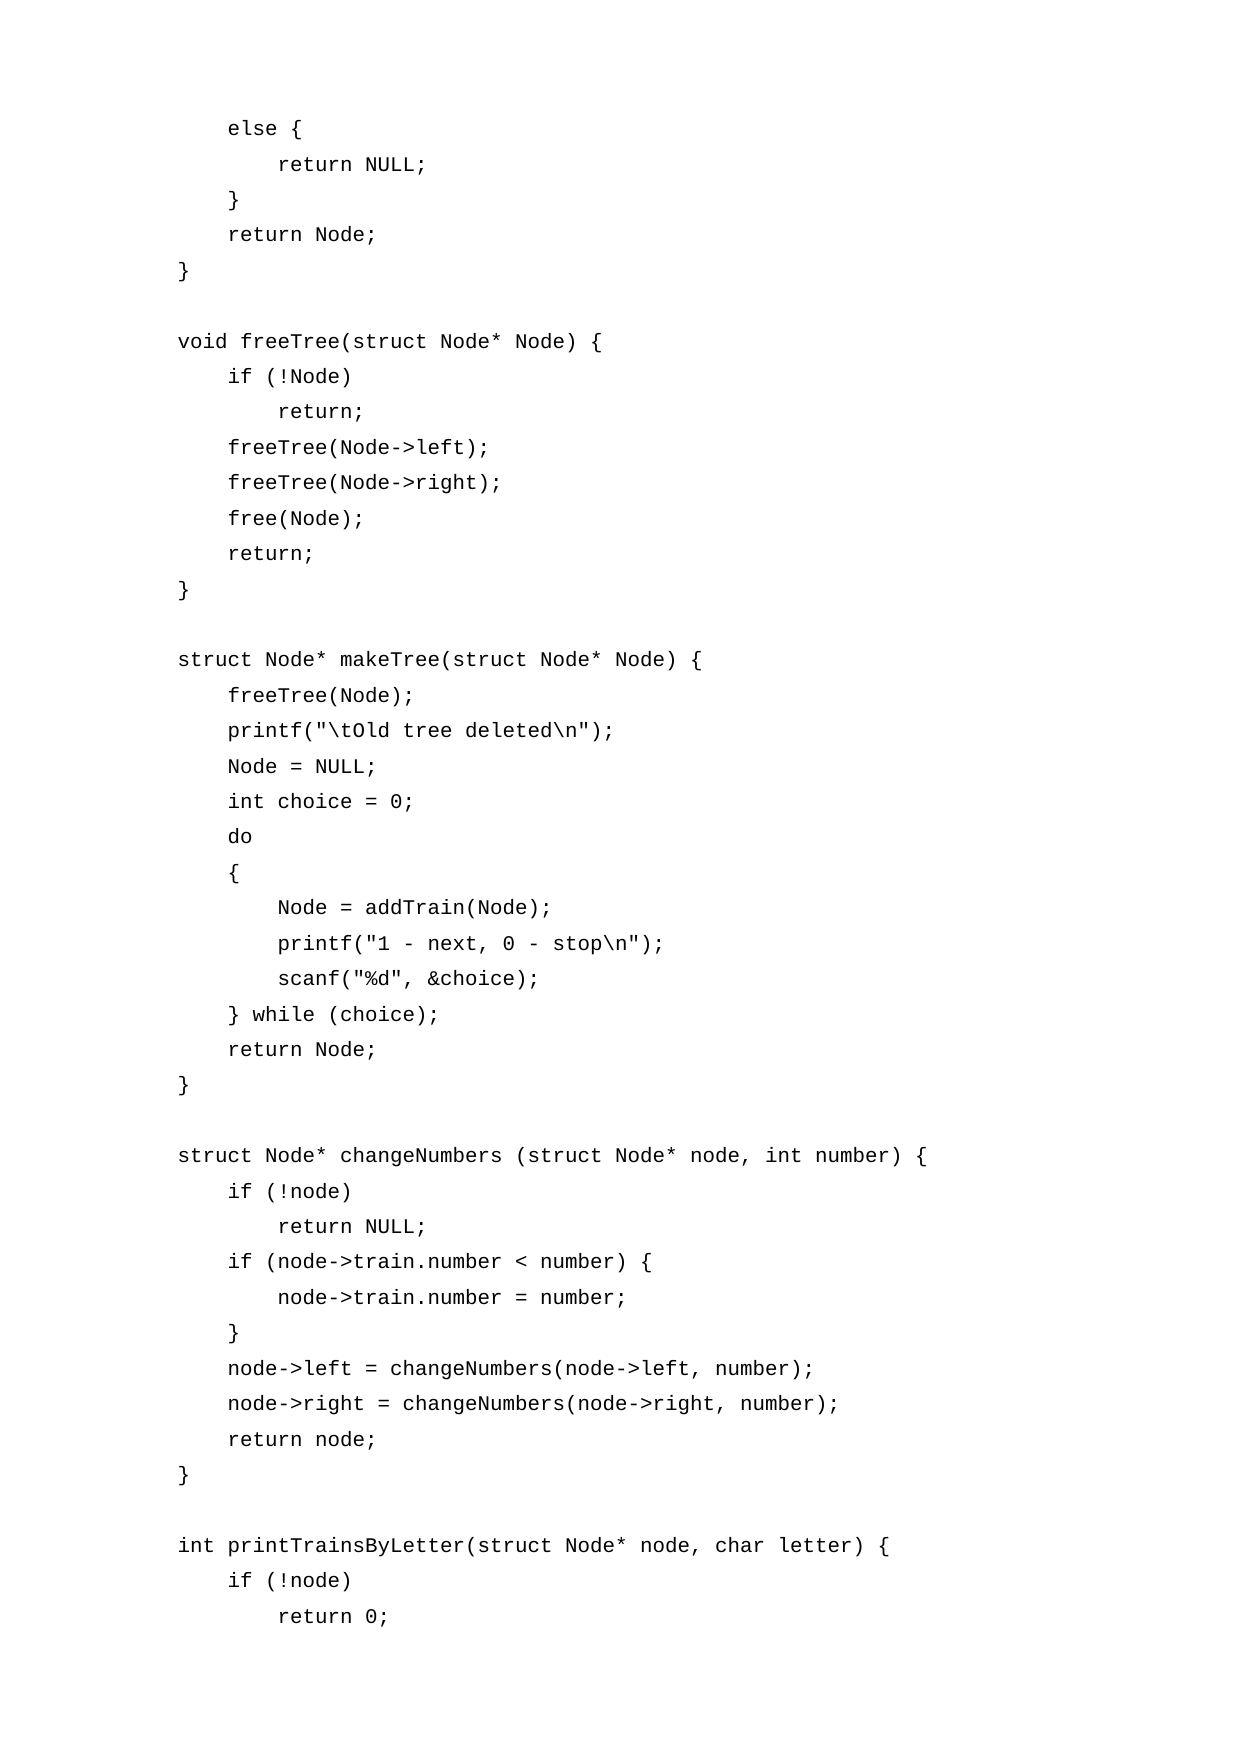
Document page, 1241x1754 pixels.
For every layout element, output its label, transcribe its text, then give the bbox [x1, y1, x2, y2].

text struct Node* changeNumbers (struct Node* node, int number) { [177, 1145, 1152, 1169]
text return NULL; [177, 153, 1152, 177]
text if (node->train.number < number) { [177, 1251, 1152, 1275]
text } [177, 1322, 1152, 1346]
text struct Node* makeTree(struct Node* Node) { [177, 649, 1152, 673]
text void freeTree(struct Node* Node) { [177, 331, 1152, 354]
text if (!Node) [177, 366, 1152, 390]
text } [177, 260, 1152, 283]
text Node = NULL; [177, 756, 1152, 779]
text node->train.number = number; [177, 1287, 1152, 1311]
text do [177, 826, 1152, 850]
text } [177, 1464, 1152, 1488]
text } [177, 1074, 1152, 1098]
text return Node; [177, 1039, 1152, 1063]
text int printTrainsByLetter(struct Node* node, char letter) { [177, 1535, 1152, 1558]
text } [177, 578, 1152, 602]
text return; [177, 543, 1152, 567]
text freeTree(Node); [177, 685, 1152, 708]
text free(Node); [177, 508, 1152, 531]
text freeTree(Node->right); [177, 472, 1152, 496]
text node->right = changeNumbers(node->right, number); [177, 1393, 1152, 1417]
text node->left = changeNumbers(node->left, number); [177, 1358, 1152, 1381]
text { [177, 862, 1152, 886]
text return NULL; [177, 1216, 1152, 1240]
text return node; [177, 1428, 1152, 1452]
text } while (choice); [177, 1003, 1152, 1027]
text } [177, 189, 1152, 213]
text if (!node) [177, 1570, 1152, 1594]
text return; [177, 401, 1152, 425]
text printf("1 - next, 0 - stop\n"); [177, 933, 1152, 956]
text printf("\tOld tree deleted\n"); [177, 720, 1152, 744]
text return 0; [177, 1606, 1152, 1629]
text else { [177, 118, 1152, 142]
text return Node; [177, 224, 1152, 248]
text Node = addTrain(Node); [177, 897, 1152, 921]
text freeTree(Node->left); [177, 437, 1152, 461]
text if (!node) [177, 1181, 1152, 1204]
text int choice = 0; [177, 791, 1152, 815]
text scanf("%d", &choice); [177, 968, 1152, 992]
